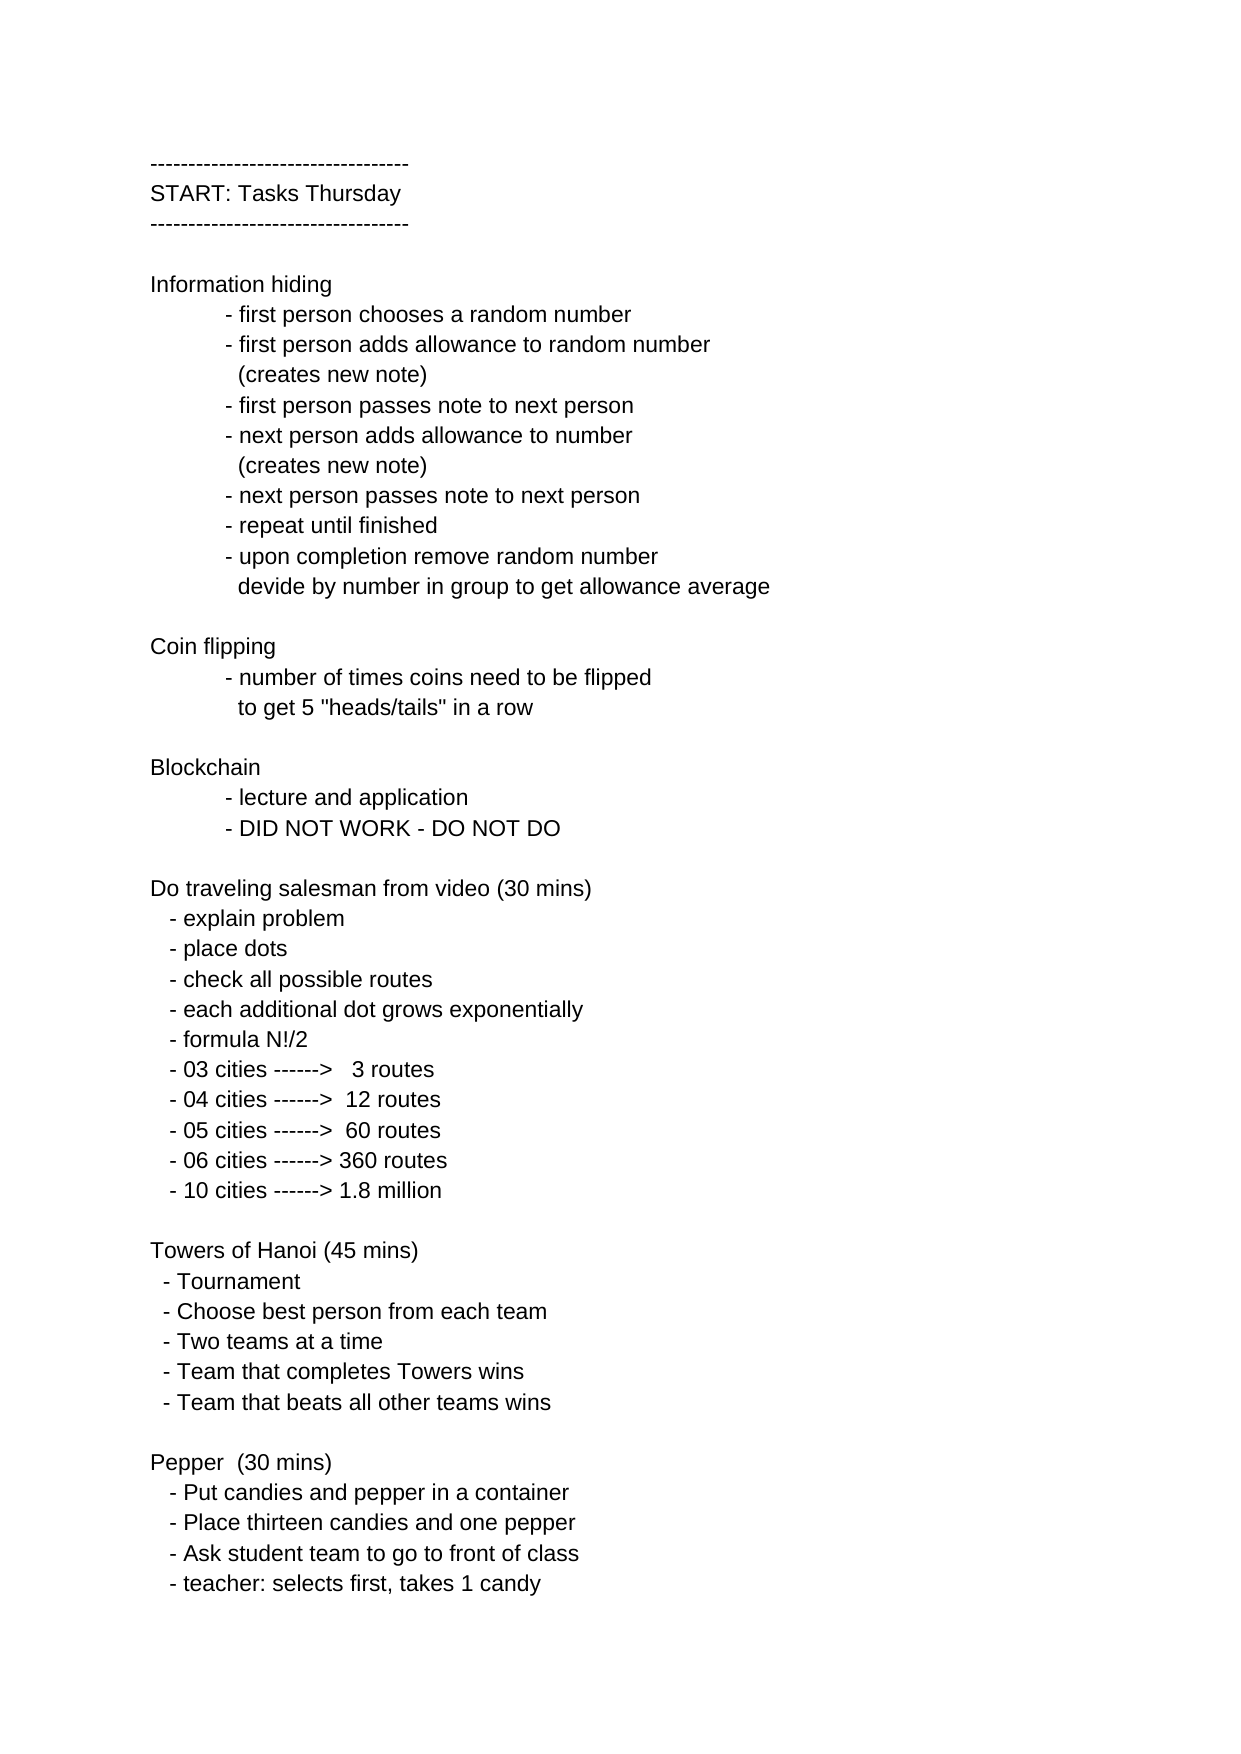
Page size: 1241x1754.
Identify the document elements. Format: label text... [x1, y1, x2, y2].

text - 03 cities ------> 3 routes [150, 1056, 1090, 1083]
text devide by number in group to get allowance average [150, 573, 1090, 599]
text - formula N!/2 [150, 1026, 1090, 1052]
text - explain problem [150, 905, 1090, 932]
text - 04 cities ------> 12 routes [150, 1086, 1090, 1113]
text - Two teams at a time [150, 1328, 1090, 1354]
text - 06 cities ------> 360 routes [150, 1147, 1090, 1173]
text - DID NOT WORK - DO NOT DO [150, 814, 1090, 841]
text Blockchain [150, 754, 1090, 781]
text - Team that completes Towers wins [150, 1358, 1090, 1385]
text - Choose best person from each team [150, 1298, 1090, 1324]
text ---------------------------------- [150, 150, 1090, 176]
text Towers of Hanoi (45 mins) [150, 1237, 1090, 1264]
text to get 5 "heads/tails" in a row [150, 694, 1090, 720]
text - teacher: selects first, takes 1 candy [150, 1570, 1090, 1596]
text Pepper (30 mins) [150, 1449, 1090, 1475]
text - check all possible routes [150, 966, 1090, 992]
text - Place thirteen candies and one pepper [150, 1509, 1090, 1536]
text - Put candies and pepper in a container [150, 1479, 1090, 1506]
text - 05 cities ------> 60 routes [150, 1117, 1090, 1143]
text - repeat until finished [150, 512, 1090, 539]
text - upon completion remove random number [150, 543, 1090, 569]
text - next person passes note to next person [150, 482, 1090, 509]
text - lecture and application [150, 784, 1090, 811]
text - next person adds allowance to number [150, 422, 1090, 448]
text - 10 cities ------> 1.8 million [150, 1177, 1090, 1203]
text START: Tasks Thursday [150, 180, 1090, 207]
text (creates new note) [150, 452, 1090, 478]
text - Tournament [150, 1268, 1090, 1294]
text - number of times coins need to be flipped [150, 663, 1090, 690]
text ---------------------------------- [150, 210, 1090, 237]
text - first person passes note to next person [150, 392, 1090, 418]
text - each additional dot grows exponentially [150, 996, 1090, 1022]
text - Team that beats all other teams wins [150, 1388, 1090, 1415]
text (creates new note) [150, 361, 1090, 388]
text - first person chooses a random number [150, 301, 1090, 327]
text Information hiding [150, 271, 1090, 297]
text - Ask student team to go to front of class [150, 1539, 1090, 1566]
text Do traveling salesman from video (30 mins) [150, 875, 1090, 901]
text Coin flipping [150, 633, 1090, 660]
text - first person adds allowance to random number [150, 331, 1090, 358]
text - place dots [150, 935, 1090, 962]
